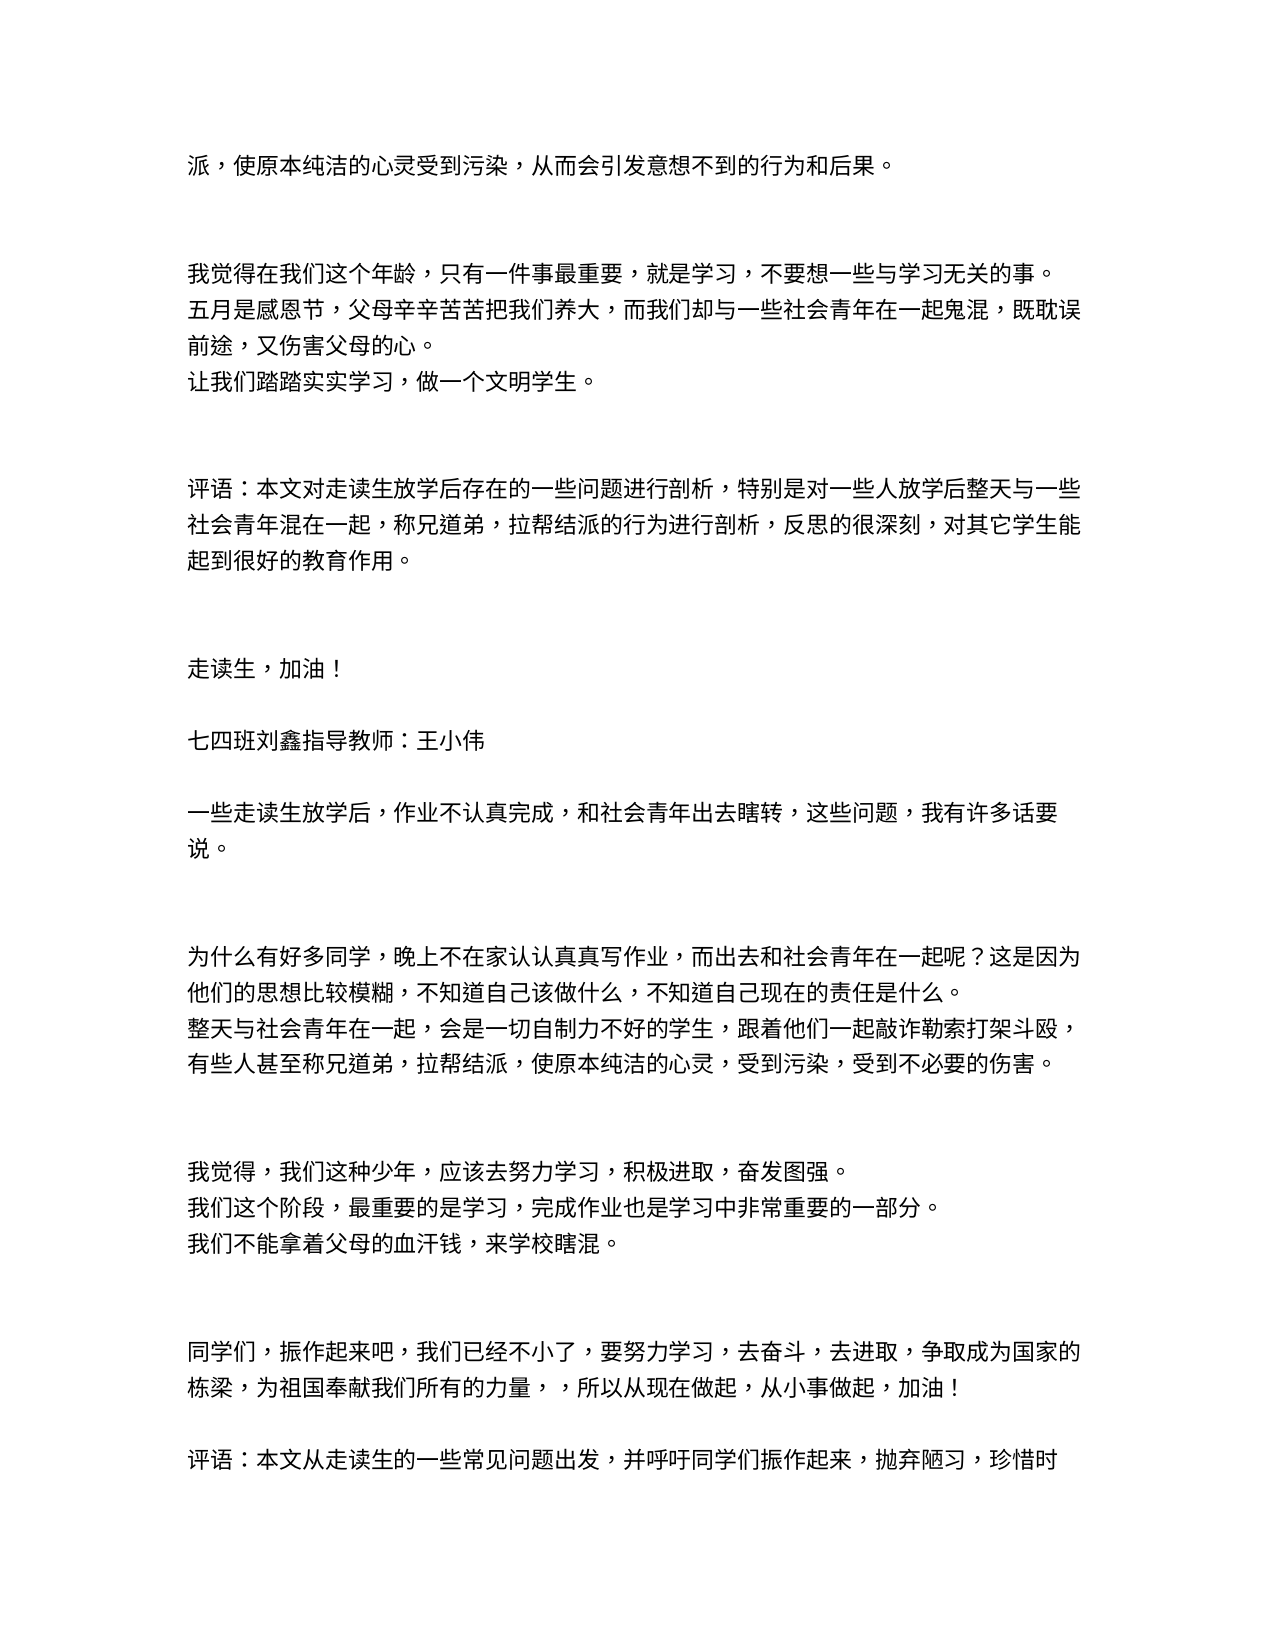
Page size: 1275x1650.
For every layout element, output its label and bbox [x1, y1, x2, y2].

text [187, 150, 1087, 1475]
